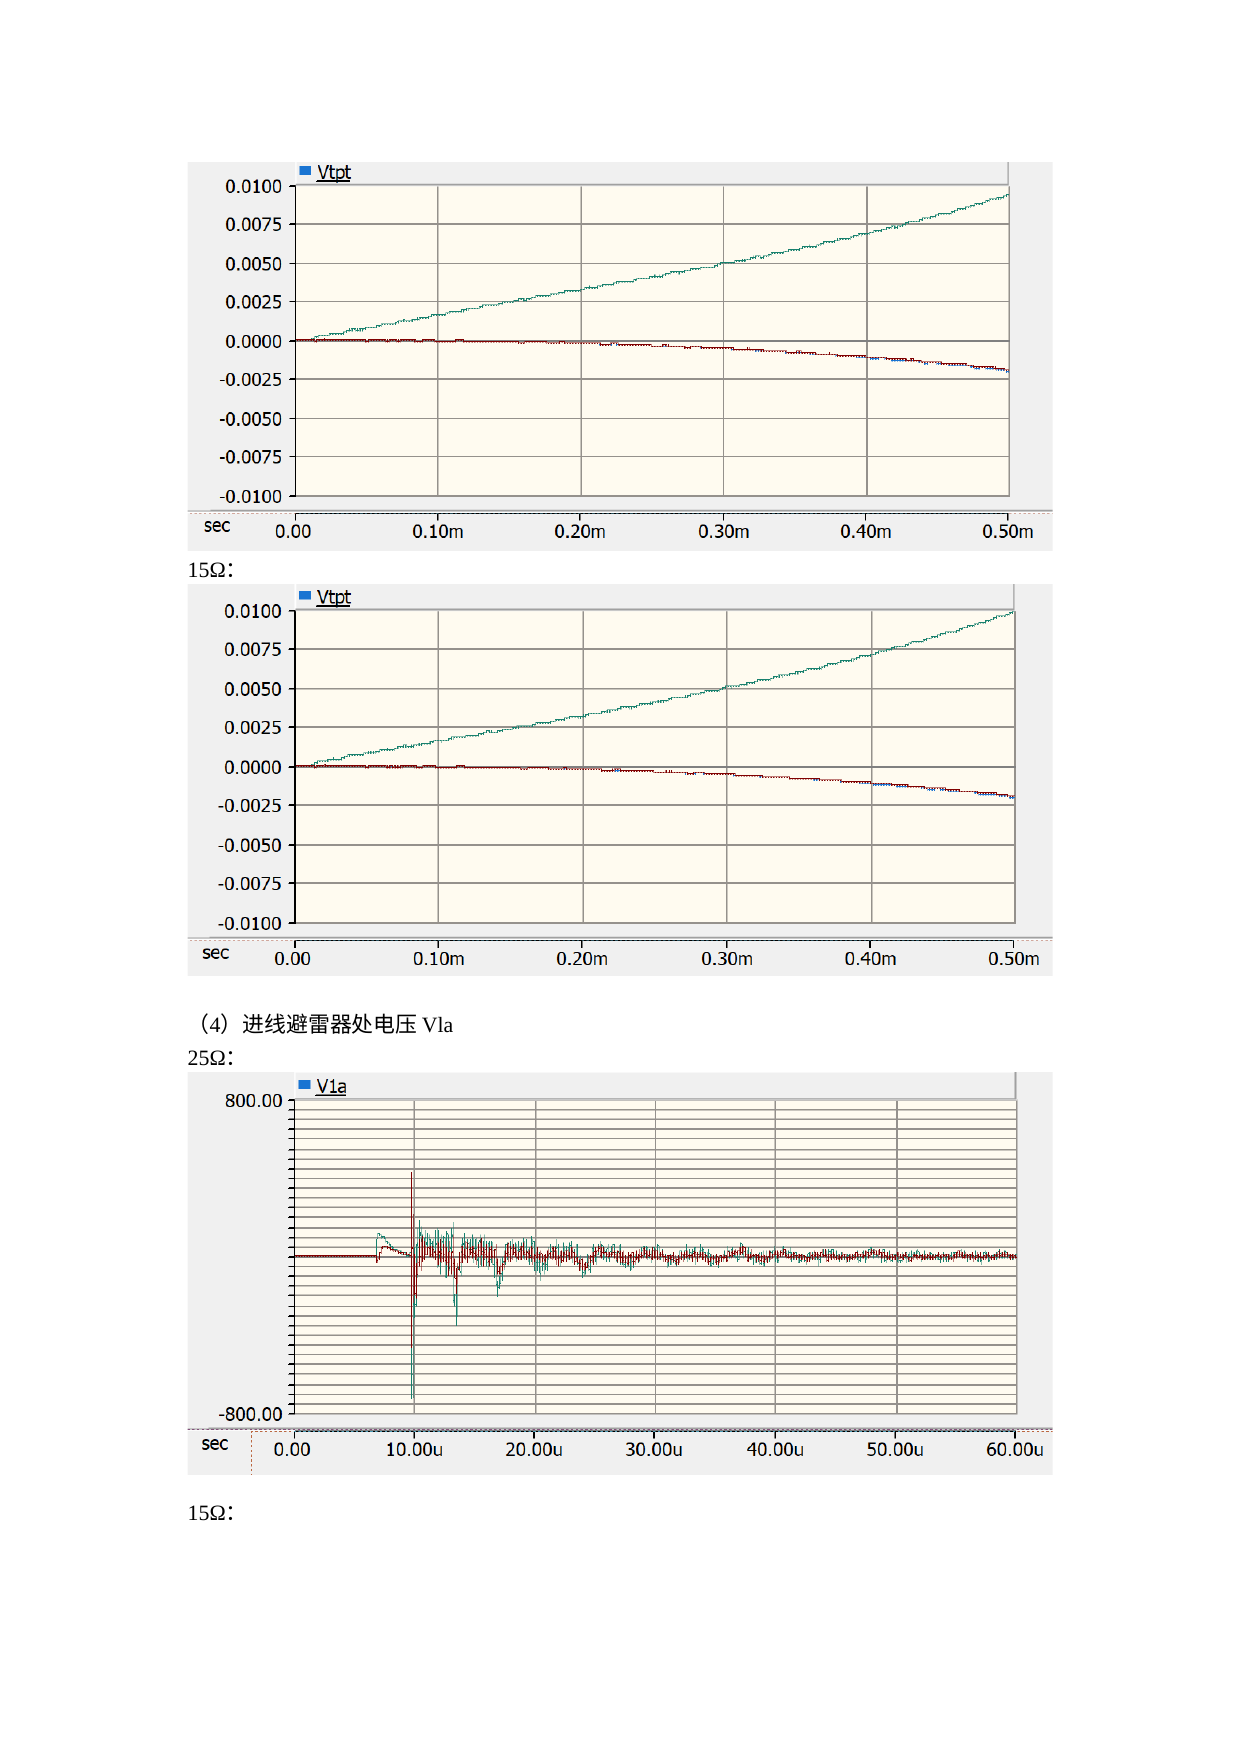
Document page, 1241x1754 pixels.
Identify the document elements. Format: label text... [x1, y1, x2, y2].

text 15Ω： [187, 1494, 1053, 1527]
text 25Ω： [187, 1039, 1053, 1072]
text 15Ω： [187, 552, 1053, 584]
text （4）进线避雷器处电压Vla [187, 1007, 1053, 1039]
picture [187, 584, 1053, 976]
picture [187, 1072, 1053, 1475]
picture [187, 162, 1053, 551]
